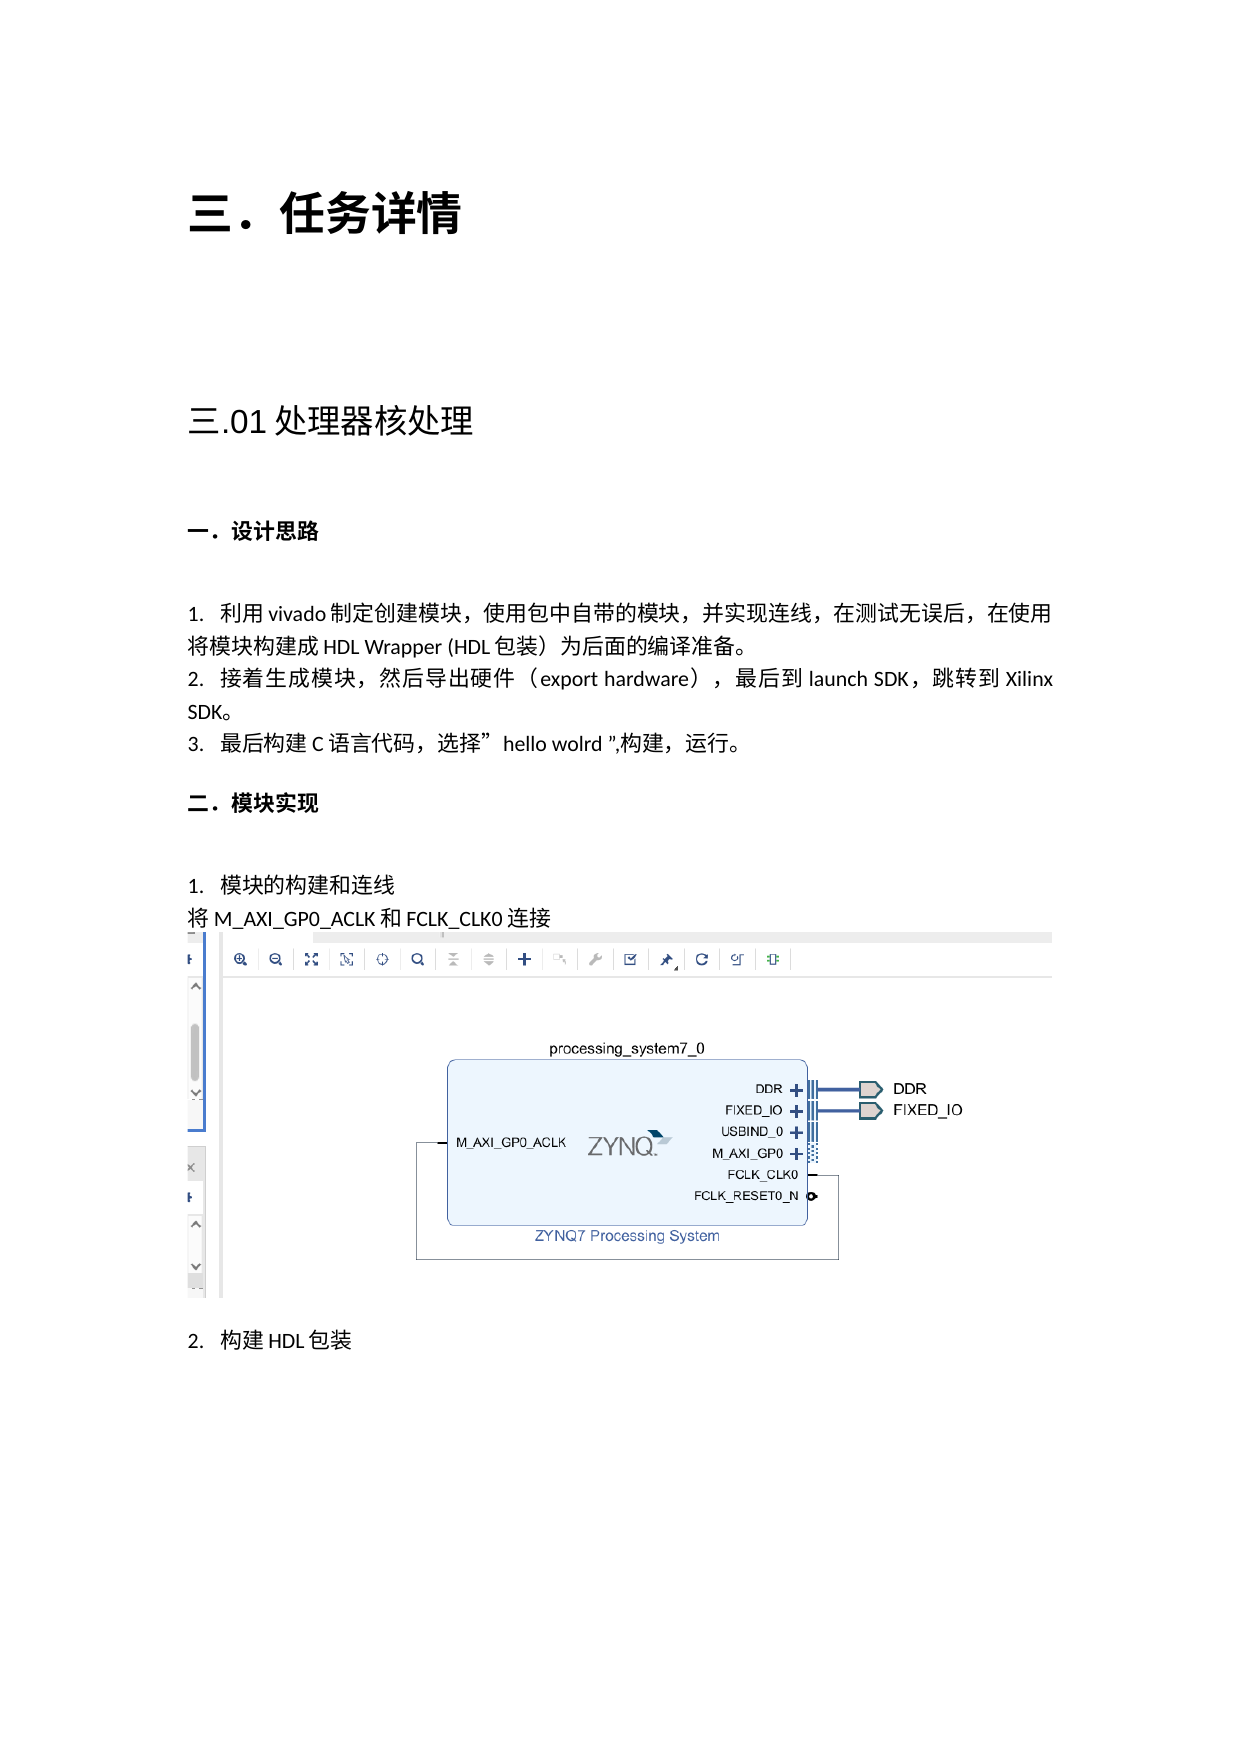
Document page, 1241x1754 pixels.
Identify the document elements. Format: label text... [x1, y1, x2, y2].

list 最后构建C语言代码，选择”hello wolrd ”,构建，运行。 [187, 726, 1053, 758]
subtitle 设计思路 [187, 513, 1053, 546]
list 将M_AXI_GP0_ACLK和FCLK_CLK0连接 [187, 900, 1053, 933]
subtitle 三.01处理器核处理 [187, 387, 1053, 452]
picture [187, 932, 1052, 1298]
list 接着生成模块，然后导出硬件（export hardware），最后到launch SDK，跳转到Xilinx SDK。 [187, 661, 1053, 726]
subtitle 任务详情 [187, 162, 1053, 259]
list 利用vivado制定创建模块，使用包中自带的模块，并实现连线，在测试无误后，在使用将模块构建成HDL Wrapper (HDL包装）为后面的编译准备。 [187, 596, 1053, 661]
subtitle 模块实现 [187, 785, 1053, 818]
list 构建HDL包装 [187, 1323, 1053, 1355]
list 模块的构建和连线 [187, 868, 1053, 900]
